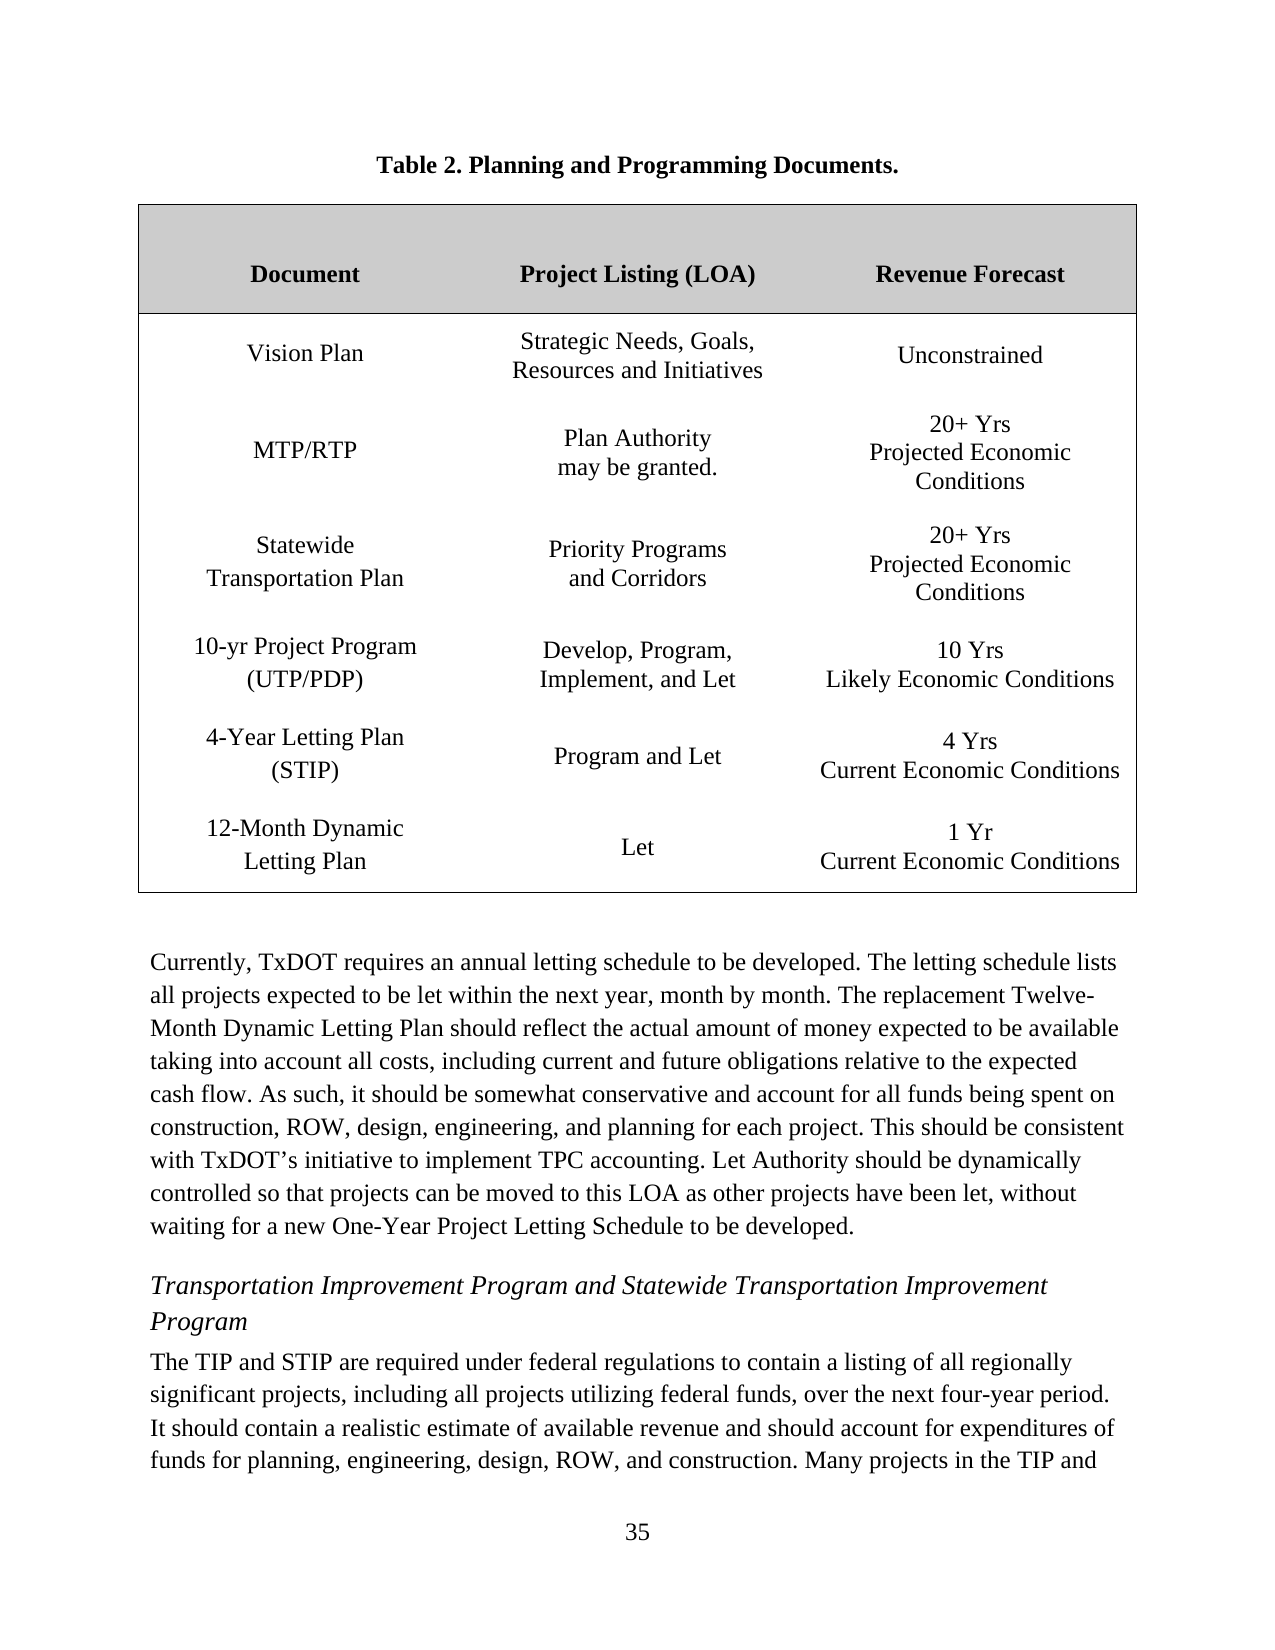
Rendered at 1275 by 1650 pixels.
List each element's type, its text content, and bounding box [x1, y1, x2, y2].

table_cell Vision Plan [139, 314, 471, 396]
table_cell 20+ Yrs Projected Economic Conditions [804, 396, 1136, 507]
table_cell 20+ Yrs Projected Economic Conditions [804, 508, 1136, 619]
text Table 2. Planning and Programming Documents. [150, 150, 1125, 179]
text Currently, TxDOT requires an annual letting schedule to be developed. The letting schedule lists all projects expected to be let within the next year, month by month. The replacement Twelve-Month Dynamic Letting Plan should reflect the actual amount of money expected to be available taking into account all costs, including current and future obligations relative to the expected cash flow. As such, it should be somewhat conservative and account for all funds being spent on construction, ROW, design, engineering, and planning for each project. This should be consistent with TxDOT’s initiative to implement TPC accounting. Let Authority should be dynamically controlled so that projects can be moved to this LOA as other projects have been let, without waiting for a new One-Year Project Letting Schedule to be developed. [150, 947, 1125, 1239]
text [150, 1347, 1125, 1474]
table_header Document [139, 205, 471, 313]
table_cell Priority Programs and Corridors [471, 508, 804, 619]
table_cell 10 Yrs Likely Economic Conditions [804, 619, 1136, 710]
table_cell 4 Yrs Current Economic Conditions [804, 710, 1136, 801]
table_cell Let [471, 801, 804, 892]
table_cell Unconstrained [804, 314, 1136, 396]
table_cell Develop, Program, Implement, and Let [471, 619, 804, 710]
table_cell 4-Year Letting Plan (STIP) [139, 710, 471, 801]
table_cell Statewide Transportation Plan [139, 508, 471, 619]
table_cell Plan Authority may be granted. [471, 396, 804, 507]
subtitle Transportation Improvement Program and Statewide Transportation Improvement Program [150, 1269, 1125, 1336]
table_cell Strategic Needs, Goals, Resources and Initiatives [471, 314, 804, 396]
table_cell 12-Month Dynamic Letting Plan [139, 801, 471, 892]
table_cell MTP/RTP [139, 396, 471, 507]
table_cell Program and Let [471, 710, 804, 801]
table_cell 1 Yr Current Economic Conditions [804, 801, 1136, 892]
table_header Project Listing (LOA) [471, 205, 804, 313]
table_header Revenue Forecast [804, 205, 1136, 313]
table_cell 10-yr Project Program (UTP/PDP) [139, 619, 471, 710]
